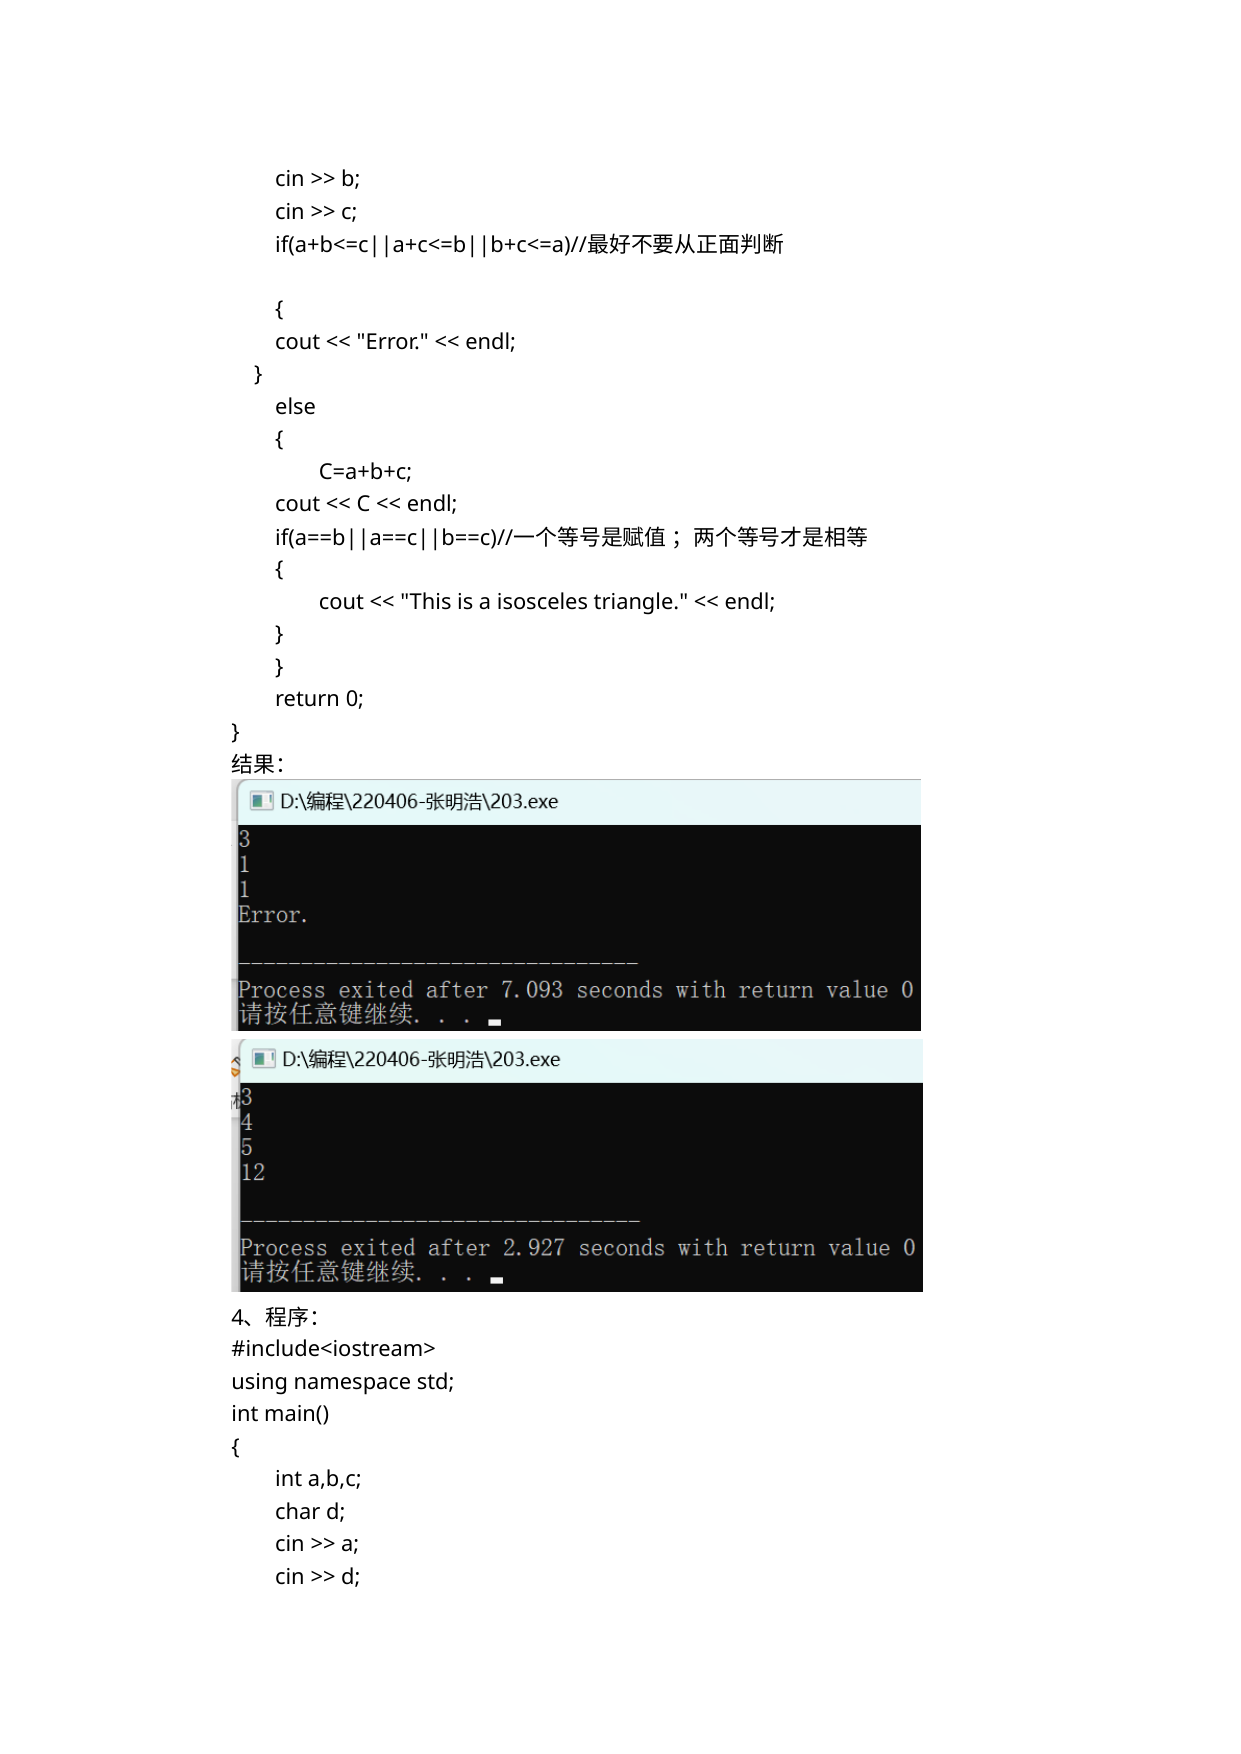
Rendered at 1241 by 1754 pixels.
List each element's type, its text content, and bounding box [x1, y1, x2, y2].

text { [187, 292, 1053, 324]
text cout << "This is a isosceles triangle." << endl; [187, 584, 1053, 617]
text return 0; [187, 682, 1053, 714]
text { [187, 1429, 1053, 1462]
text 4、程序： [187, 1299, 1053, 1332]
picture [231, 1039, 923, 1292]
text int a,b,c; [187, 1462, 1053, 1494]
text else [187, 389, 1053, 422]
text 结果： [187, 747, 1053, 779]
text } [187, 617, 1053, 649]
text #include<iostream> [187, 1332, 1053, 1364]
text cout << "Error." << endl; [187, 324, 1053, 357]
text if(a==b||a==c||b==c)//一个等号是赋值 ；两个等号才是相等 [187, 519, 1053, 552]
text } [187, 357, 1053, 389]
text cin >> c; [187, 194, 1053, 227]
text cin >> b; [187, 162, 1053, 194]
text C=a+b+c; [187, 454, 1053, 487]
text using namespace std; [187, 1364, 1053, 1397]
text cin >> a; [187, 1527, 1053, 1559]
picture [231, 779, 921, 1031]
text { [187, 552, 1053, 584]
text char d; [187, 1494, 1053, 1527]
text { [187, 422, 1053, 454]
text int main() [187, 1397, 1053, 1429]
text cin >> d; [187, 1559, 1053, 1592]
text cout << C << endl; [187, 487, 1053, 519]
text } [187, 649, 1053, 682]
text } [187, 714, 1053, 747]
text if(a+b<=c||a+c<=b||b+c<=a)//最好不要从正面判断 [187, 227, 1053, 259]
